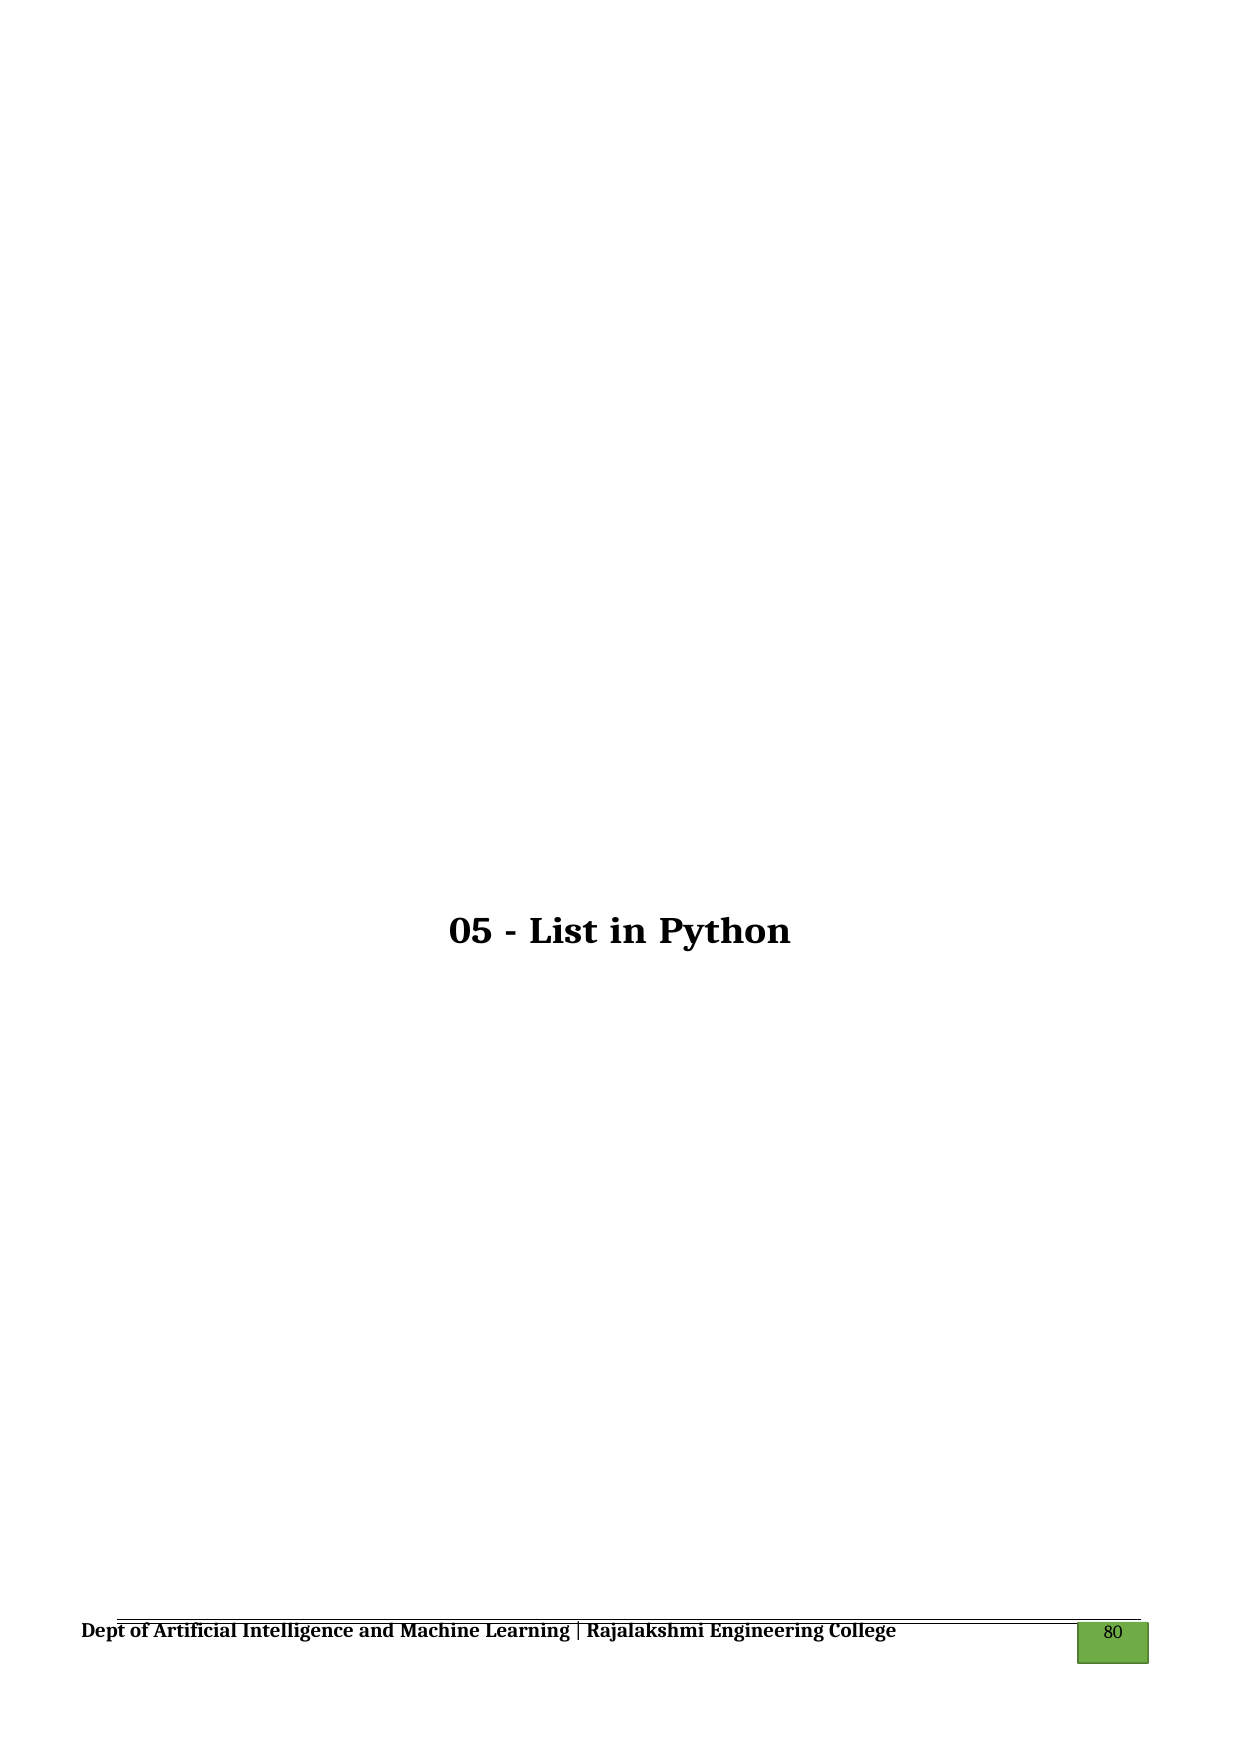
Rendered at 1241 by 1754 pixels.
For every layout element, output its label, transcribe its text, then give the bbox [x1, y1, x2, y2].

title 05 - List in Python [414, 909, 826, 953]
